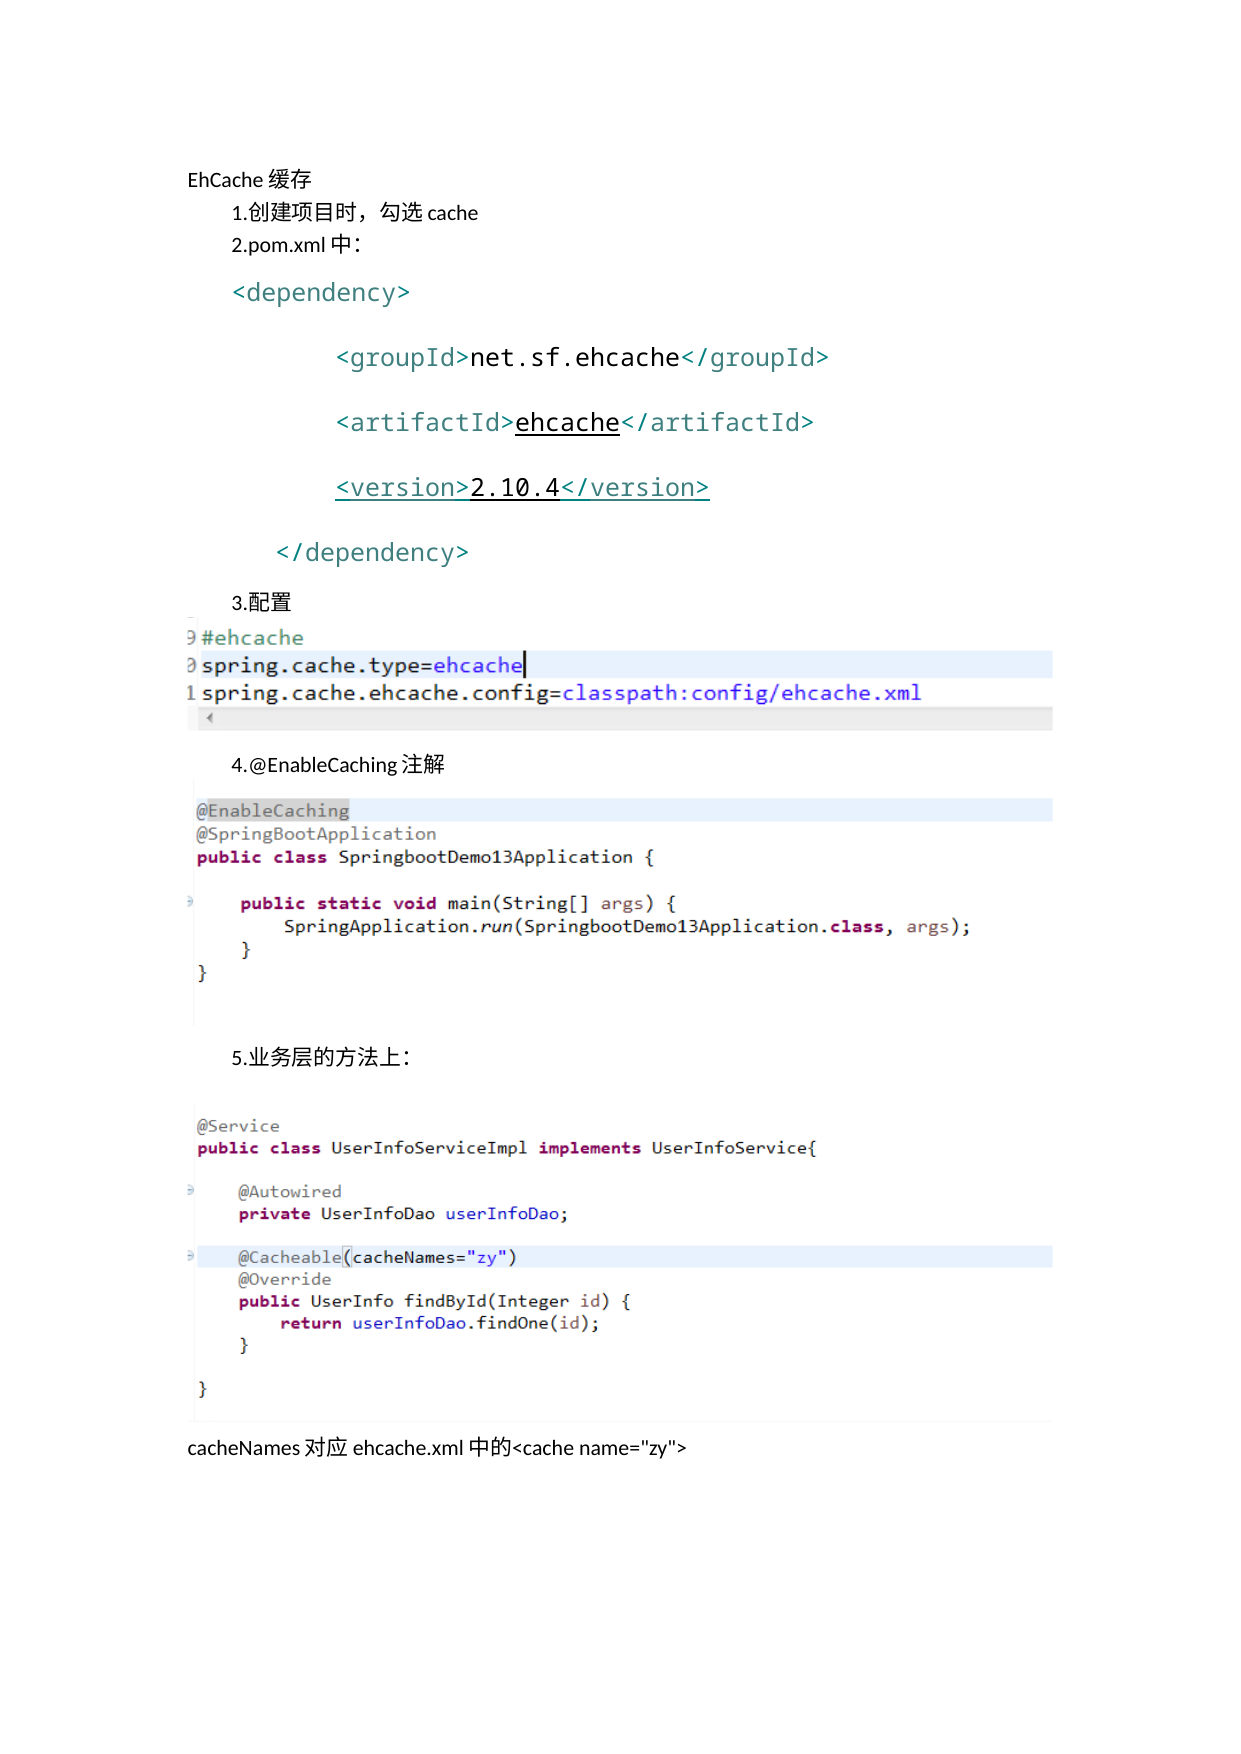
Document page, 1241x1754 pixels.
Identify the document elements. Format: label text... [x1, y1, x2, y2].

text 4.@EnableCaching注解 [187, 747, 1053, 779]
picture [187, 617, 1053, 732]
text 5.业务层的方法上： [187, 1039, 1053, 1072]
picture [187, 1104, 1053, 1422]
text </dependency> [187, 519, 1053, 584]
text <groupId>net.sf.ehcache</groupId> [187, 324, 1053, 389]
text 2.pom.xml中： [187, 227, 1053, 259]
text <version>2.10.4</version> [187, 454, 1053, 519]
text 1.创建项目时，勾选cache [187, 194, 1053, 227]
text 3.配置 [187, 584, 1053, 617]
text EhCache缓存 [187, 162, 1053, 194]
text <artifactId>ehcache</artifactId> [187, 389, 1053, 454]
text cacheNames对应ehcache.xml中的<cache name="zy"> [187, 1429, 1053, 1462]
picture [187, 779, 1053, 1026]
text <dependency> [187, 259, 1053, 324]
